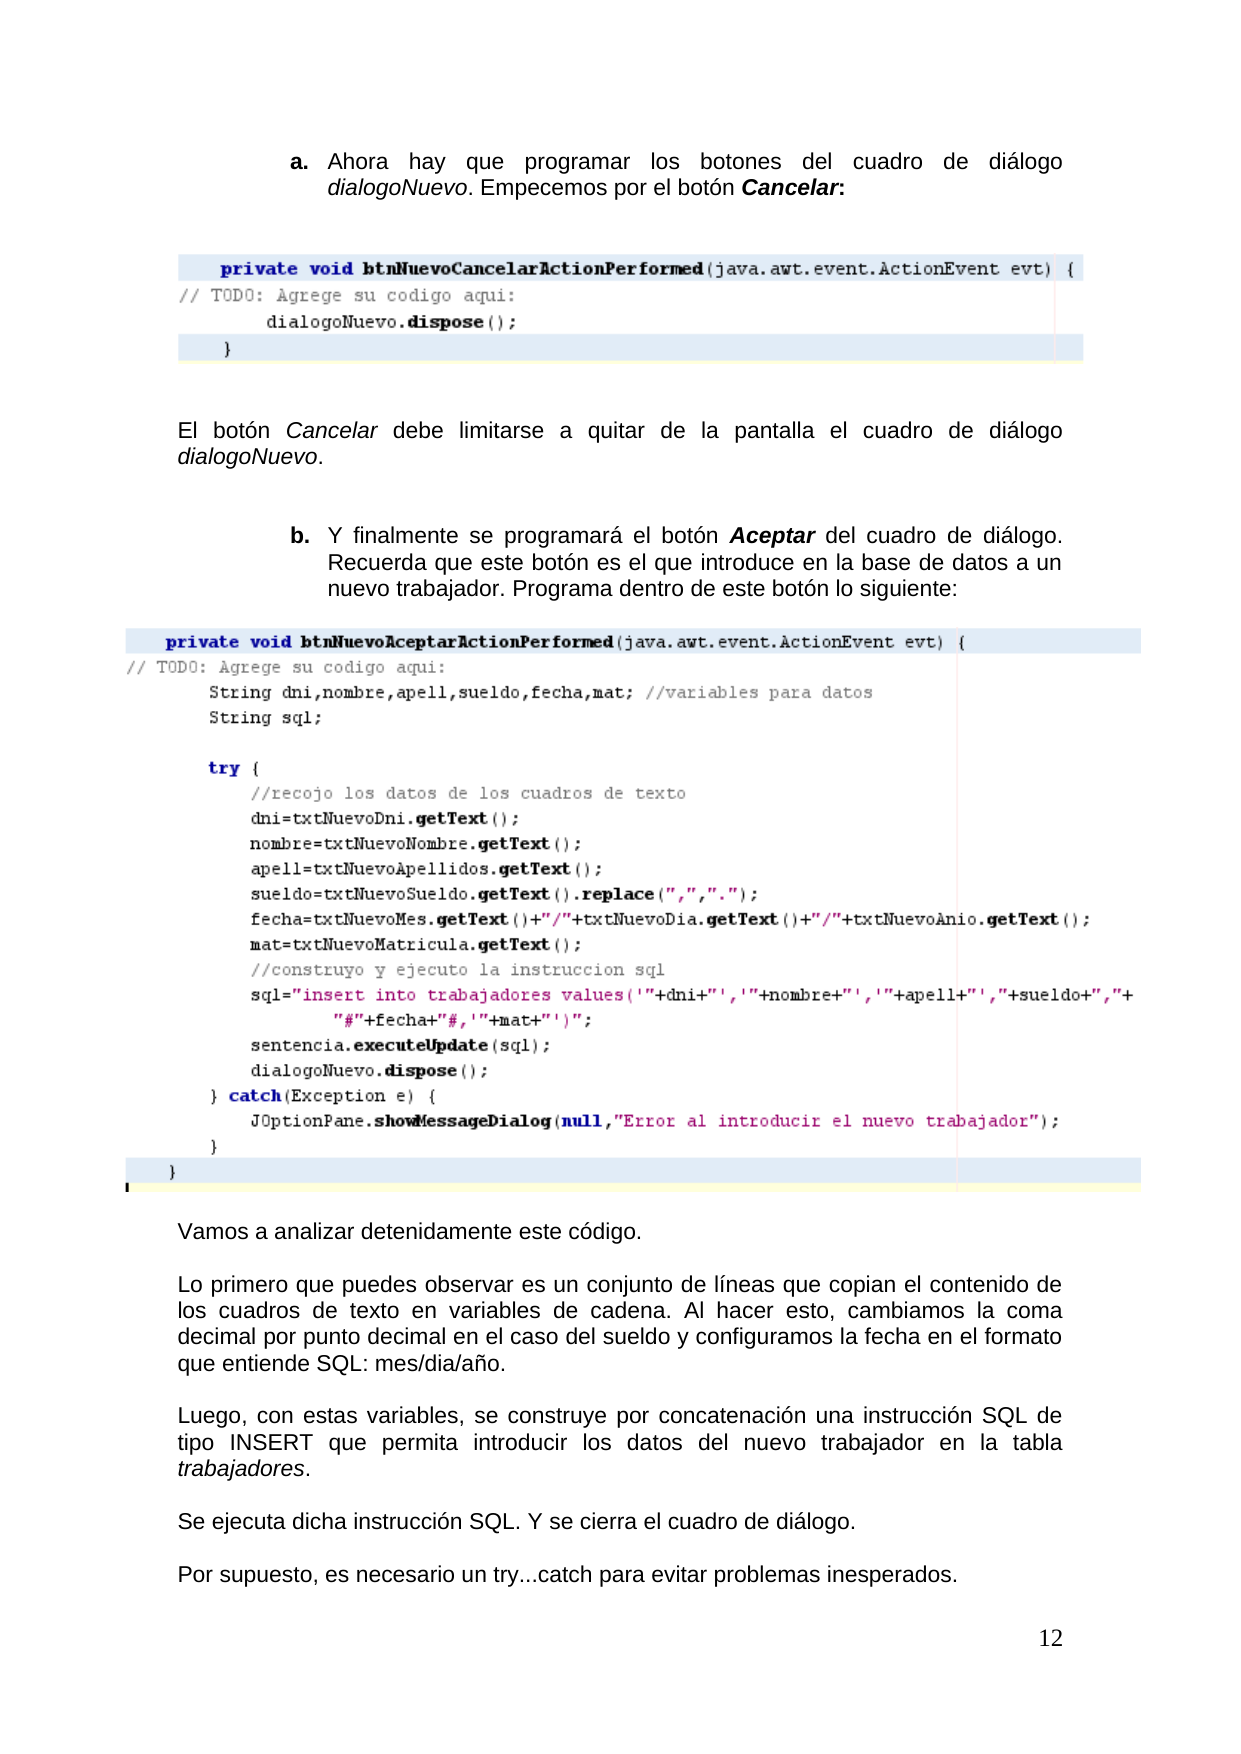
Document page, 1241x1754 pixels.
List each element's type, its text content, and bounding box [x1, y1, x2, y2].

picture [123, 627, 1141, 1192]
text Se ejecuta dicha instrucción SQL. Y se cierra el cuadro de diálogo. [177, 1508, 1063, 1534]
list Y finalmente se programará el botón Aceptar del cuadro de diálogo. Recuerda que este botón es el que introduce en la base de datos a un nuevo trabajador. Programa dentro de este botón lo siguiente: [290, 522, 1063, 601]
text Vamos a analizar detenidamente este código. [177, 1218, 1063, 1244]
list Ahora hay que programar los botones del cuadro de diálogo dialogoNuevo. Empecemos por el botón Cancelar: [290, 148, 1063, 200]
text Lo primero que puedes observar es un conjunto de líneas que copian el contenido de los cuadros de texto en variables de cadena. Al hacer esto, cambiamos la coma decimal por punto decimal en el caso del sueldo y configuramos la fecha en el formato que entiende SQL: mes/dia/año. [177, 1271, 1063, 1376]
text Por supuesto, es necesario un try...catch para evitar problemas inesperados. [177, 1561, 1063, 1587]
text Luego, con estas variables, se construye por concatenación una instrucción SQL de tipo INSERT que permita introducir los datos del nuevo trabajador en la tabla trabajadores. [177, 1402, 1063, 1481]
text El botón Cancelar debe limitarse a quitar de la pantalla el cuadro de diálogo dialogoNuevo. [177, 417, 1063, 469]
picture [177, 253, 1084, 364]
